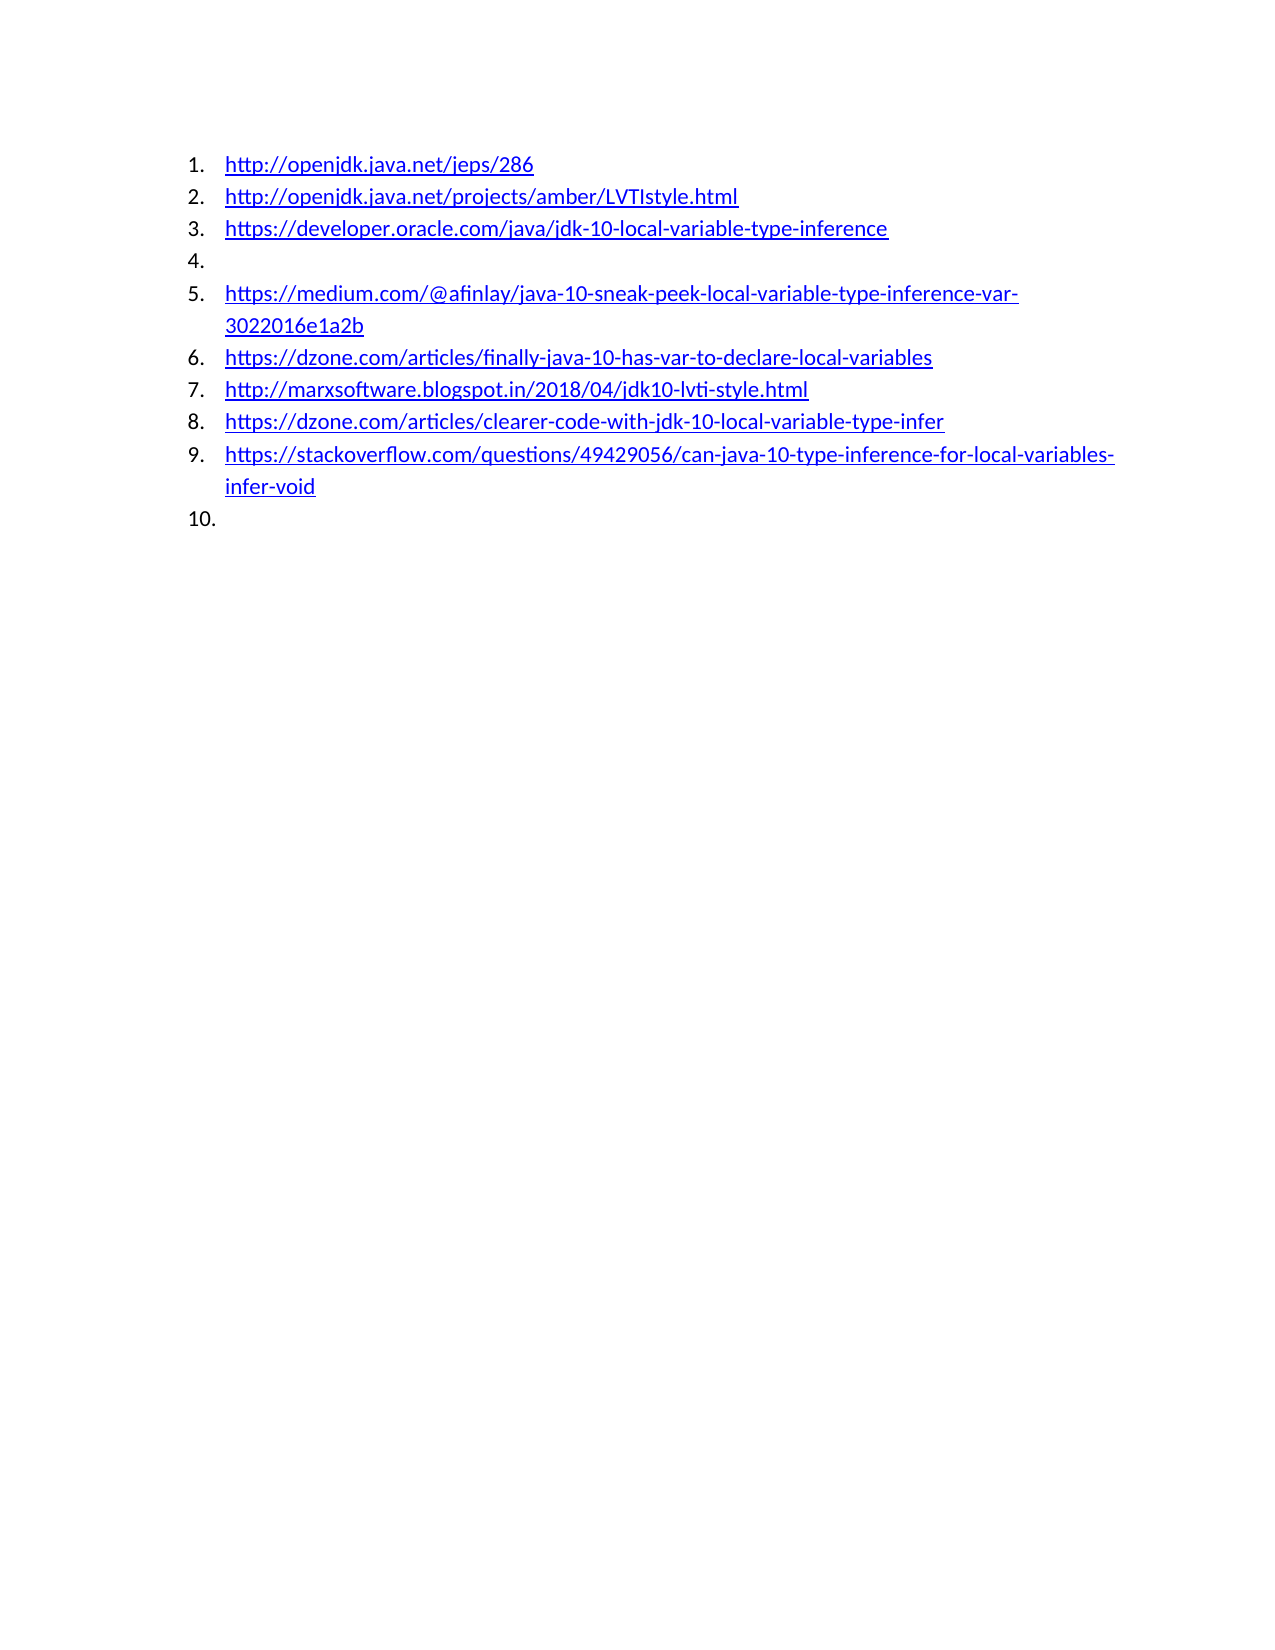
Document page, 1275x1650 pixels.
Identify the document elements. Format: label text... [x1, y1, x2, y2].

list https://dzone.com/articles/finally-java-10-has-var-to-declare-local-variables [187, 343, 1125, 371]
list http://marxsoftware.blogspot.in/2018/04/jdk10-lvti-style.html [187, 375, 1125, 403]
list http://openjdk.java.net/projects/amber/LVTIstyle.html [187, 182, 1125, 210]
list http://openjdk.java.net/jeps/286 [187, 150, 1125, 178]
list https://developer.oracle.com/java/jdk-10-local-variable-type-inference [187, 214, 1125, 242]
list https://medium.com/@afinlay/java-10-sneak-peek-local-variable-type-inference-var-3022016e1a2b [187, 279, 1125, 339]
list https://dzone.com/articles/clearer-code-with-jdk-10-local-variable-type-infer [187, 407, 1125, 436]
list https://stackoverflow.com/questions/49429056/can-java-10-type-inference-for-local-variables-infer-void [187, 440, 1125, 500]
